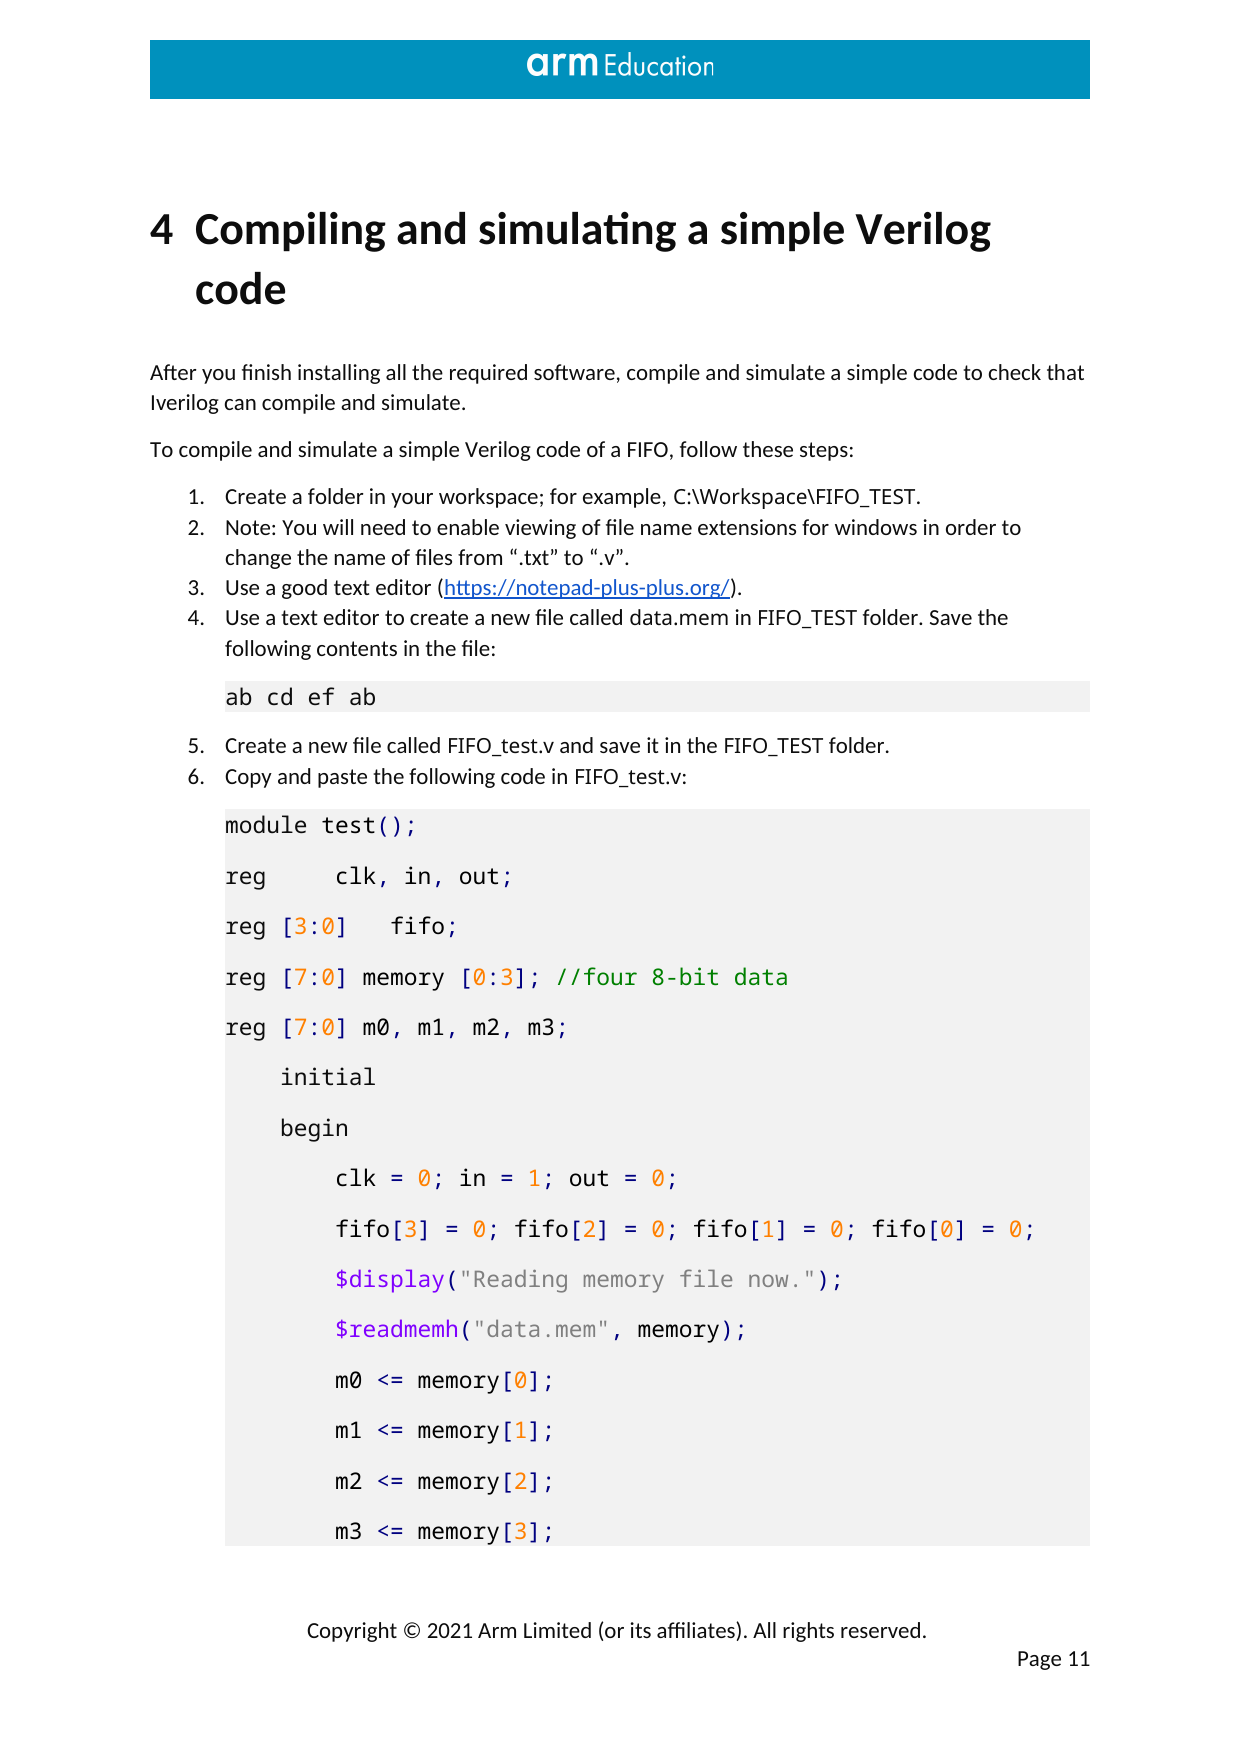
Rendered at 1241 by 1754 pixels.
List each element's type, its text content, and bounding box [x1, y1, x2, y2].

text m0 <= memory[0]; [225, 1364, 1090, 1395]
text begin [225, 1112, 1090, 1143]
picture [676, 58, 680, 75]
picture [570, 54, 597, 75]
text m2 <= memory[2]; [225, 1464, 1090, 1496]
picture [606, 55, 615, 75]
text To compile and simulate a simple Verilog code of a FIFO, follow these steps: [150, 435, 1090, 463]
list Use a text editor to create a new file called data.mem in FIFO_TEST folder. Save the following contents in the file: [187, 603, 1090, 662]
text m3 <= memory[3]; [225, 1515, 1090, 1546]
text reg [3:0] fifo; [225, 910, 1090, 941]
text $display("Reading memory file now."); [225, 1263, 1090, 1294]
text ab cd ef ab [225, 681, 1090, 712]
text initial [225, 1061, 1090, 1092]
text module test(); [225, 809, 1090, 840]
picture [554, 54, 565, 75]
list Create a folder in your workspace; for example, C:\Workspace\FIFO_TEST. [187, 482, 1090, 511]
picture [528, 54, 547, 75]
list Create a new file called FIFO_test.v and save it in the FIFO_TEST folder. [187, 731, 1090, 760]
list Copy and paste the following code in FIFO_test.v: [187, 762, 1090, 790]
text reg [7:0] memory [0:3]; //four 8-bit data [225, 960, 1090, 992]
text clk = 0; in = 1; out = 0; [225, 1162, 1090, 1193]
subtitle Compiling and simulating a simple Verilog code [150, 200, 1090, 316]
text $readmemh("data.mem", memory); [225, 1313, 1090, 1344]
text reg clk, in, out; [225, 859, 1090, 891]
text reg [7:0] m0, m1, m2, m3; [225, 1011, 1090, 1042]
text m1 <= memory[1]; [225, 1414, 1090, 1445]
text After you finish installing all the required software, compile and simulate a simple code to check that Iverilog can compile and simulate. [150, 358, 1090, 416]
list Use a good text editor (https://notepad-plus-plus.org/). [187, 573, 1090, 601]
text fifo[3] = 0; fifo[2] = 0; fifo[1] = 0; fifo[0] = 0; [225, 1212, 1090, 1244]
list Note: You will need to enable viewing of file name extensions for windows in order to change the name of files from “.txt” to “.v”. [187, 513, 1090, 571]
